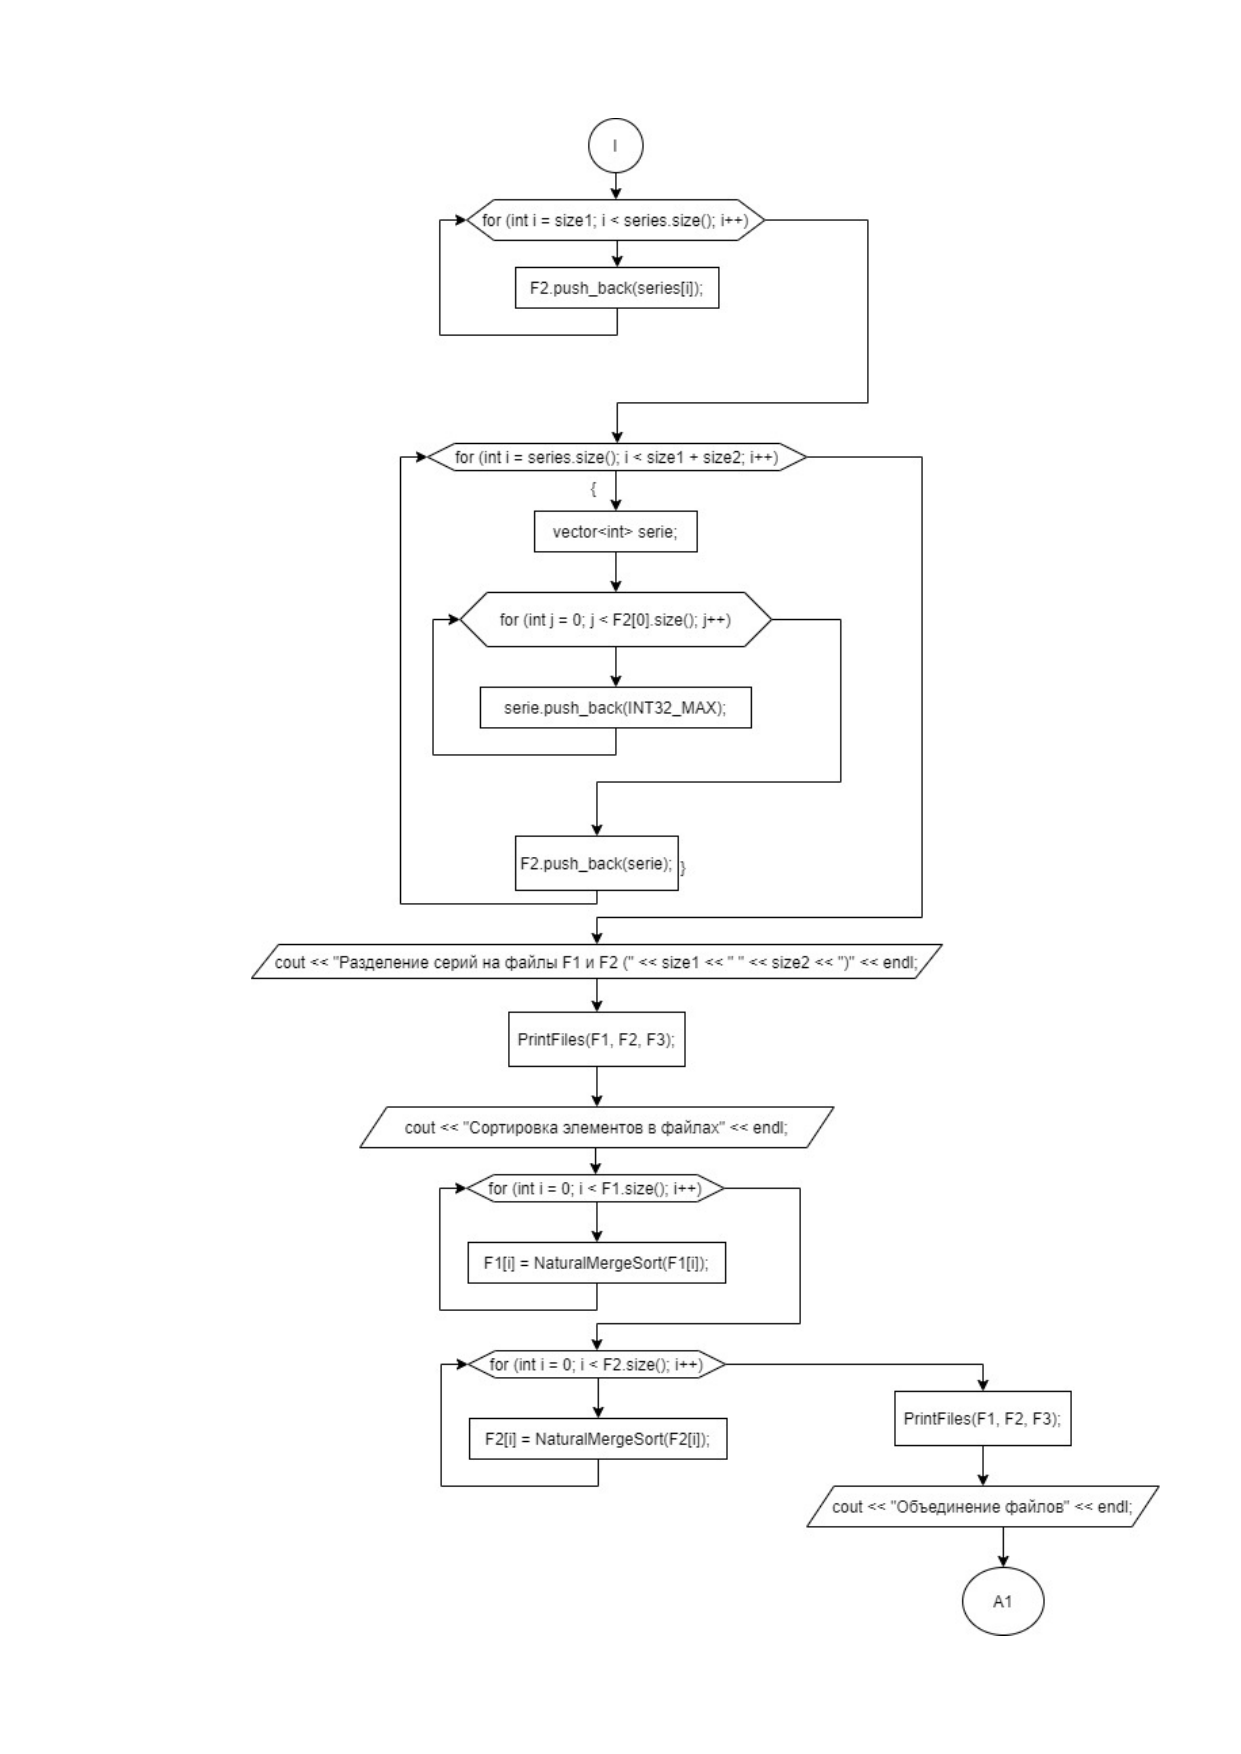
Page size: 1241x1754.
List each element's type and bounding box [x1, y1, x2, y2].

picture [251, 118, 1160, 1636]
